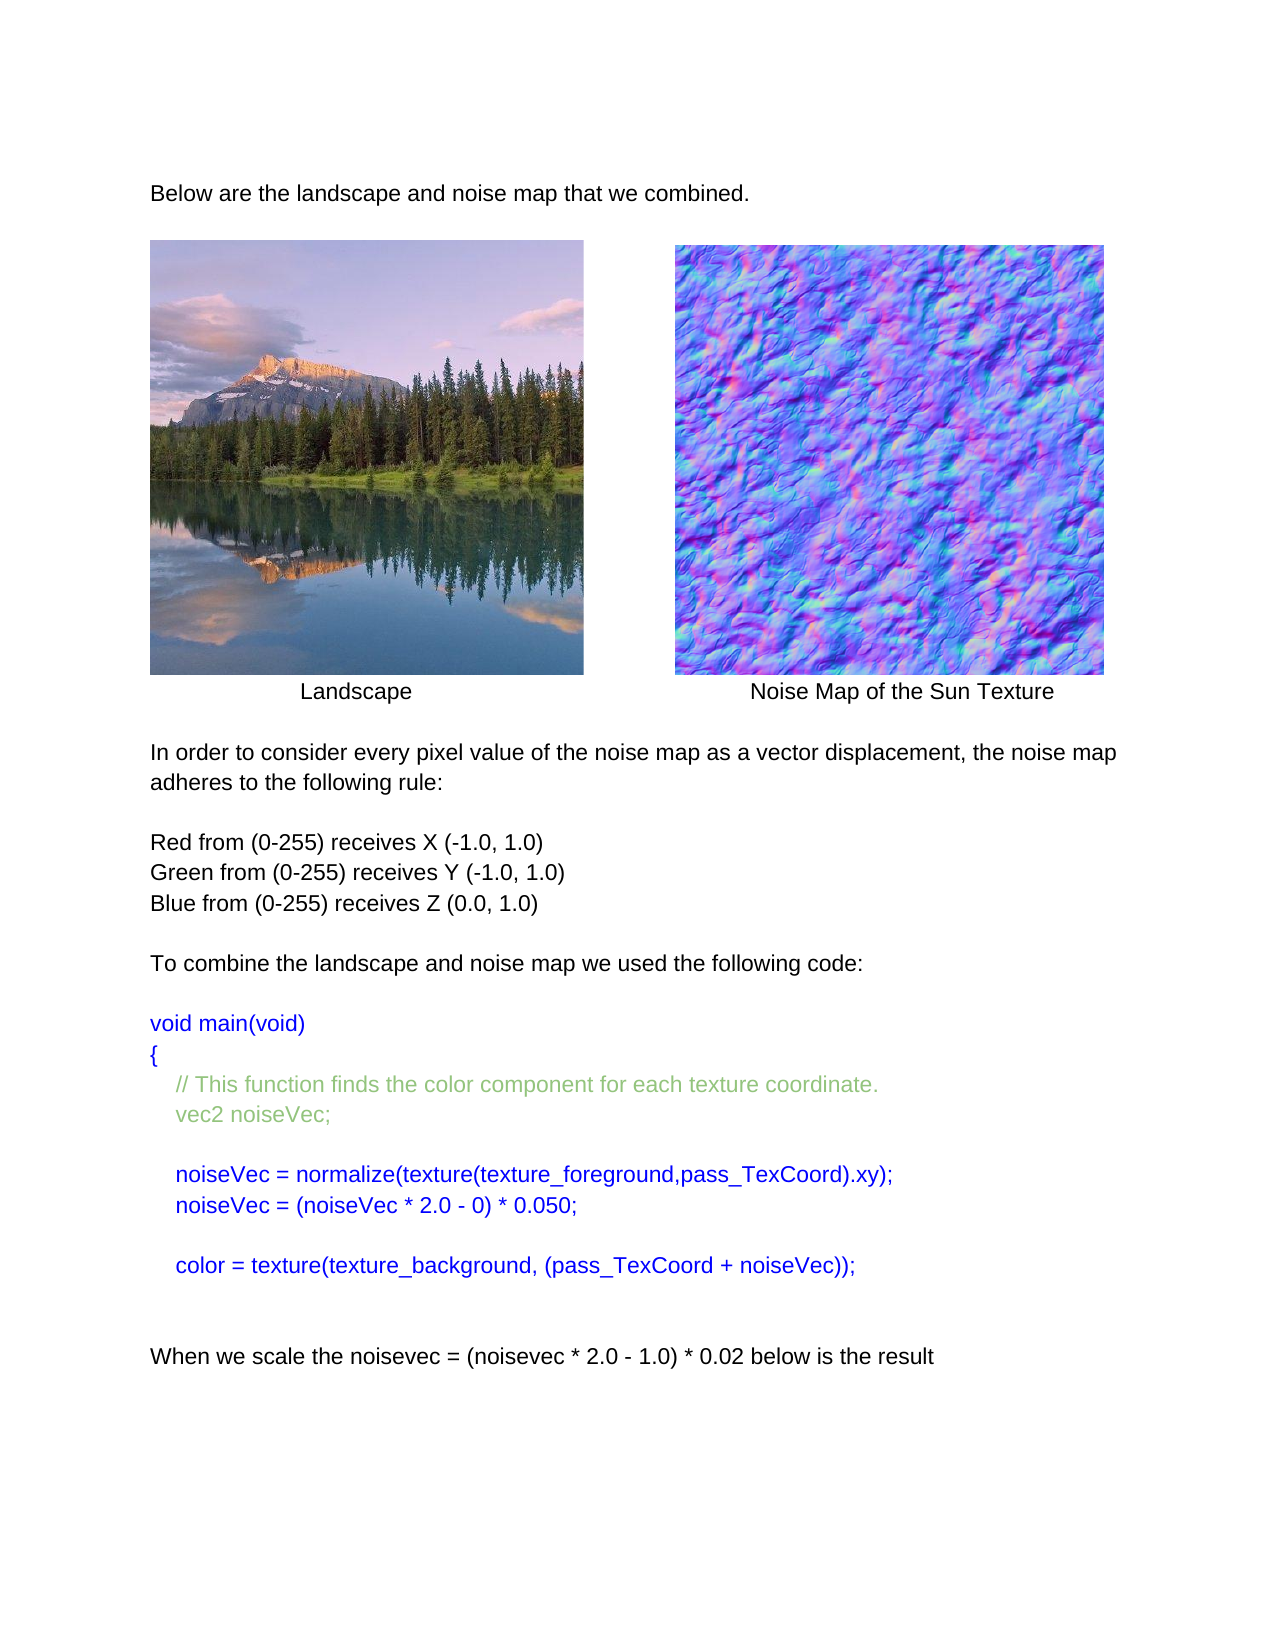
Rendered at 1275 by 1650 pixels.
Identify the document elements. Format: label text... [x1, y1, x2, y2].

text noiseVec = normalize(texture(texture_foreground,pass_TexCoord).xy); [150, 1161, 1125, 1188]
text // This function finds the color component for each texture coordinate. [150, 1071, 1125, 1097]
text { [150, 1041, 1125, 1067]
text In order to consider every pixel value of the noise map as a vector displacement, the noise map adheres to the following rule: [150, 738, 1125, 795]
text vec2 noiseVec; [150, 1101, 1125, 1127]
text Below are the landscape and noise map that we combined. [150, 180, 1125, 207]
picture [675, 245, 1104, 675]
text Landscape Noise Map of the Sun Texture [225, 678, 1125, 704]
text To combine the landscape and noise map we used the following code: [150, 950, 1125, 976]
text When we scale the noisevec = (noisevec * 2.0 - 1.0) * 0.02 below is the result [150, 1343, 1125, 1369]
text Blue from (0-255) receives Z (0.0, 1.0) [150, 889, 1125, 916]
text noiseVec = (noiseVec * 2.0 - 0) * 0.050; [150, 1192, 1125, 1218]
picture [150, 240, 584, 675]
text color = texture(texture_background, (pass_TexCoord + noiseVec)); [150, 1252, 1125, 1278]
text Red from (0-255) receives X (-1.0, 1.0) [150, 829, 1125, 855]
text Green from (0-255) receives Y (-1.0, 1.0) [150, 859, 1125, 886]
text void main(void) [150, 1010, 1125, 1037]
